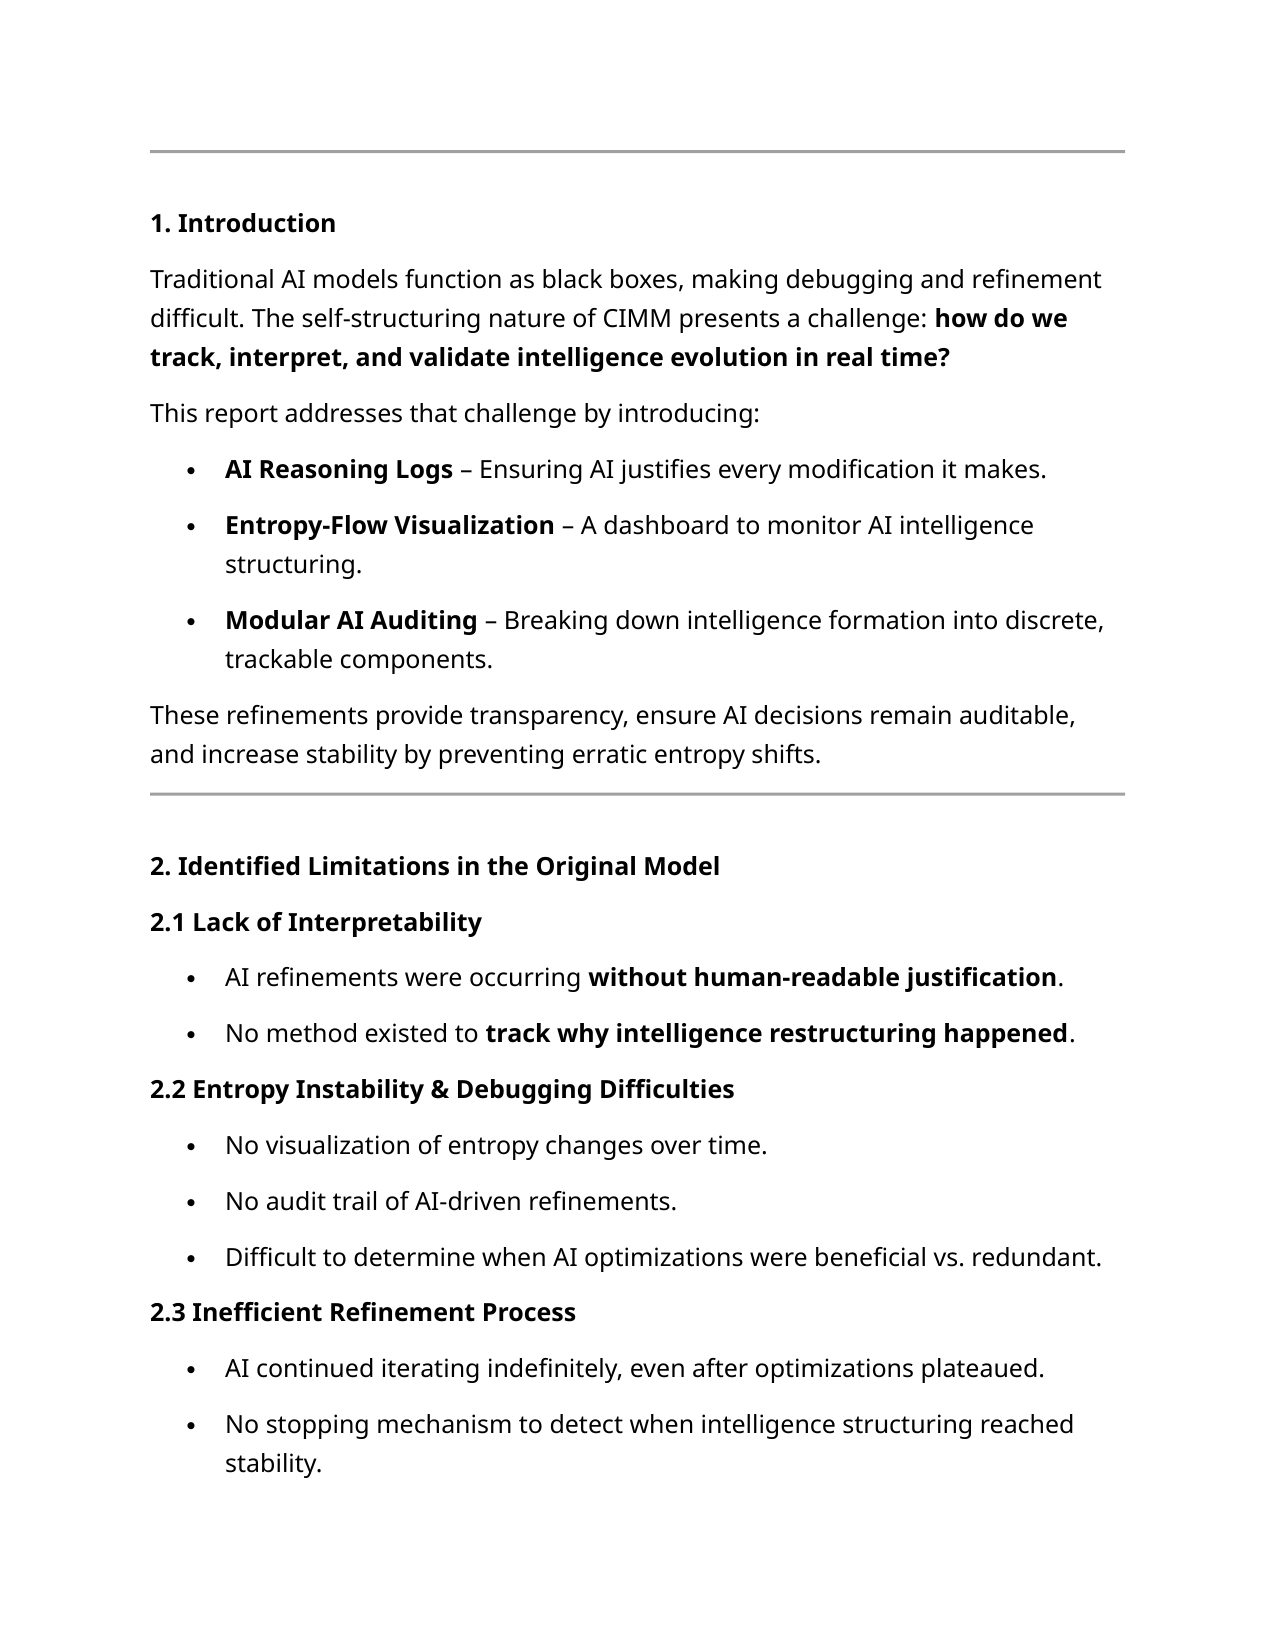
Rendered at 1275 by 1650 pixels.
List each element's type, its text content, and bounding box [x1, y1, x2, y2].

text Traditional AI models function as black boxes, making debugging and refinement difficult. The self-structuring nature of CIMM presents a challenge: how do we track, interpret, and validate intelligence evolution in real time? [150, 262, 1125, 374]
text 1. Introduction [150, 206, 1125, 240]
list No method existed to track why intelligence restructuring happened. [187, 1016, 1125, 1050]
list AI Reasoning Logs – Ensuring AI justifies every modification it makes. [187, 452, 1125, 486]
text This report addresses that challenge by introducing: [150, 396, 1125, 430]
list No stopping mechanism to detect when intelligence structuring reached stability. [187, 1407, 1125, 1480]
list AI continued iterating indefinitely, even after optimizations plateaued. [187, 1351, 1125, 1385]
list Modular AI Auditing – Breaking down intelligence formation into discrete, trackable components. [187, 602, 1125, 676]
list AI refinements were occurring without human-readable justification. [187, 960, 1125, 994]
text 2.1 Lack of Interpretability [150, 904, 1125, 938]
list No visualization of entropy changes over time. [187, 1127, 1125, 1162]
text These refinements provide transparency, ensure AI decisions remain auditable, and increase stability by preventing erratic entropy shifts. [150, 697, 1125, 771]
text 2.3 Inefficient Refinement Process [150, 1295, 1125, 1329]
text 2. Identified Limitations in the Original Model [150, 848, 1125, 882]
list Difficult to determine when AI optimizations were beneficial vs. redundant. [187, 1239, 1125, 1273]
text 2.2 Entropy Instability & Debugging Difficulties [150, 1072, 1125, 1106]
list No audit trail of AI-driven refinements. [187, 1183, 1125, 1217]
list Entropy-Flow Visualization – A dashboard to monitor AI intelligence structuring. [187, 507, 1125, 581]
